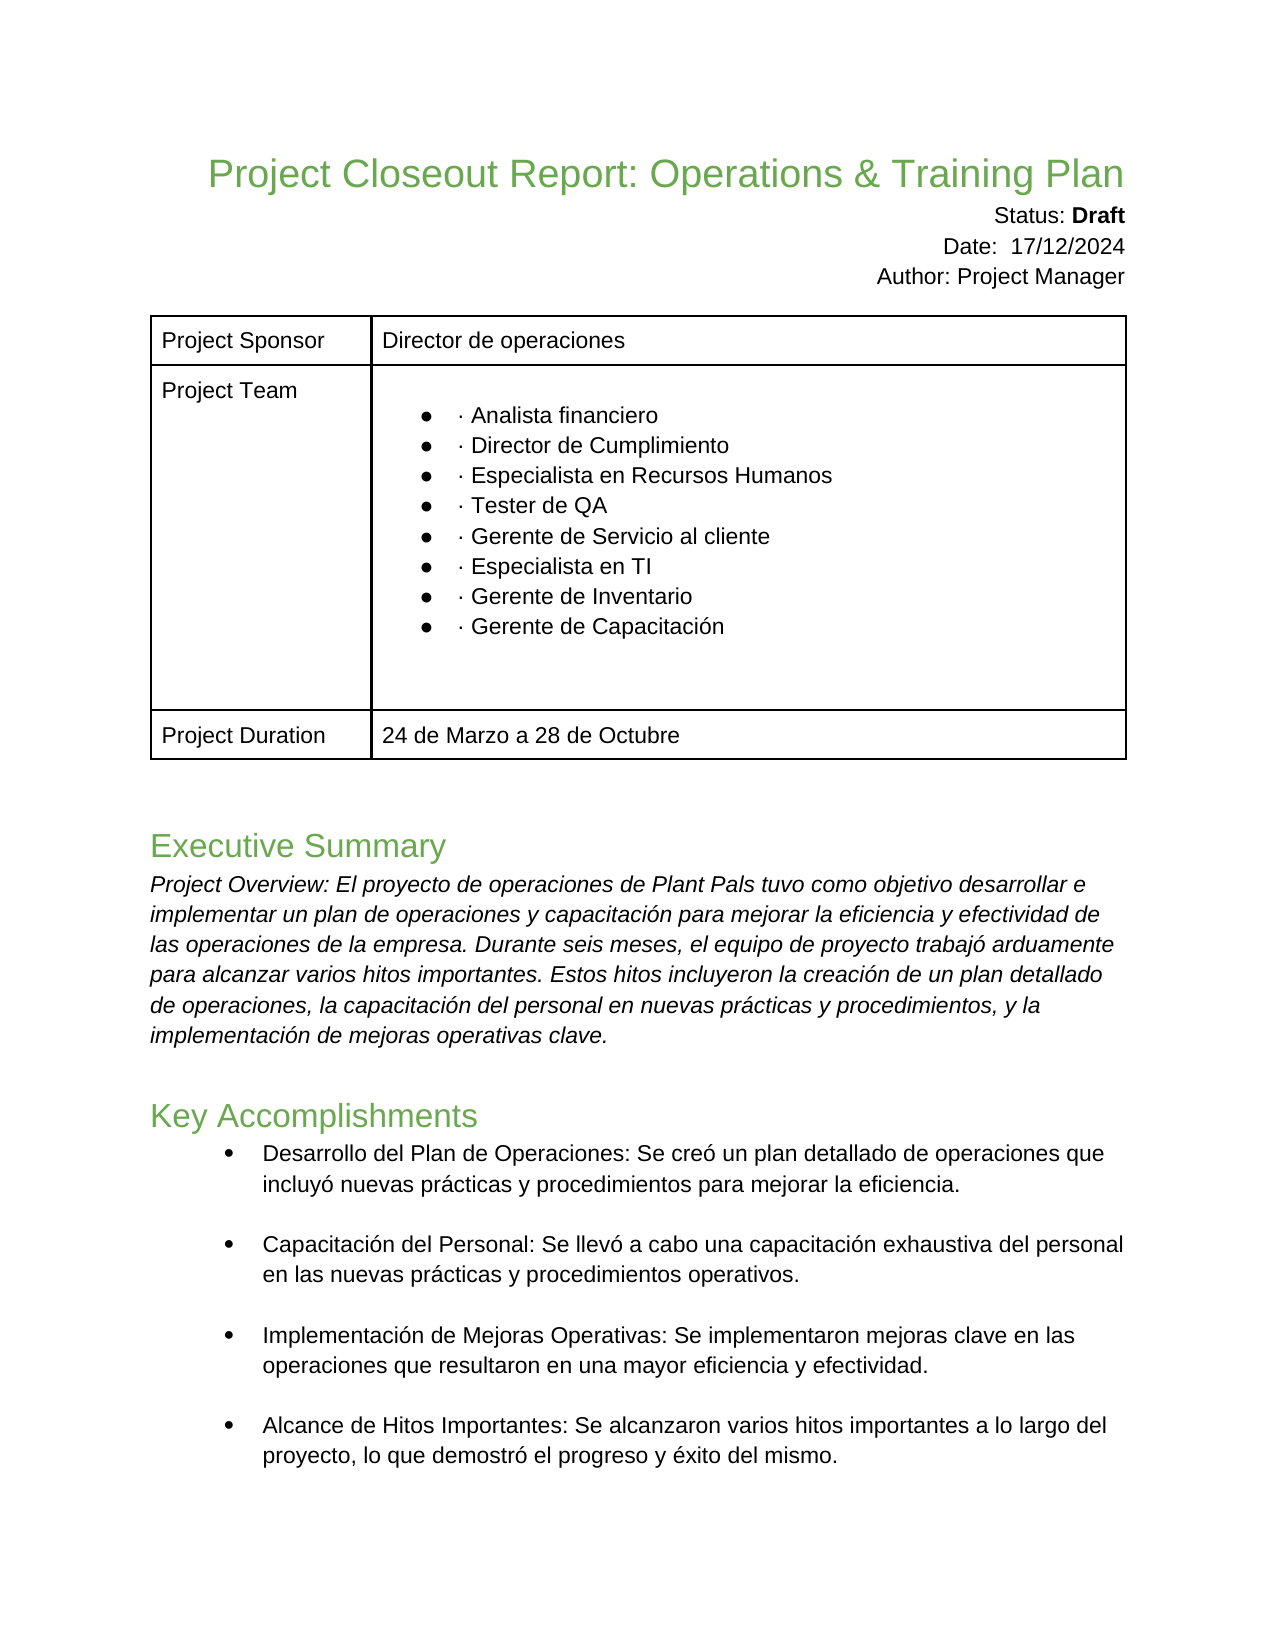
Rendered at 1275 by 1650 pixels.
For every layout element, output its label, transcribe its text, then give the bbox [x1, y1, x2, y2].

subtitle Executive Summary [150, 827, 1125, 865]
title Project Closeout Report: Operations & Training Plan [150, 150, 1125, 196]
text Status: Draft [150, 202, 1125, 229]
table_cell 24 de Marzo a 28 de Octubre [373, 711, 1125, 758]
table_cell Project Duration [152, 711, 370, 758]
table_header Project Sponsor [152, 317, 370, 364]
table_header Director de operaciones [373, 317, 1125, 364]
text Date: 17/12/2024 [150, 233, 1125, 259]
table_cell · Analista financiero · Director de Cumplimiento · Especialista en Recursos Humanos · Tester de QA · Gerente de Servicio al cliente · Especialista en TI · Gerente de Inventario · Gerente de Capacitación [373, 366, 1125, 709]
list Alcance de Hitos Importantes: Se alcanzaron varios hitos importantes a lo largo del proyecto, lo que demostró el progreso y éxito del mismo. [225, 1412, 1125, 1469]
text Author: Project Manager [150, 263, 1125, 289]
subtitle Key Accomplishments [150, 1096, 1125, 1134]
list Capacitación del Personal: Se llevó a cabo una capacitación exhaustiva del personal en las nuevas prácticas y procedimientos operativos. [225, 1231, 1125, 1287]
list Desarrollo del Plan de Operaciones: Se creó un plan detallado de operaciones que incluyó nuevas prácticas y procedimientos para mejorar la eficiencia. [225, 1140, 1125, 1197]
subtitle Project Overview: El proyecto de operaciones de Plant Pals tuvo como objetivo desarrollar e implementar un plan de operaciones y capacitación para mejorar la eficiencia y efectividad de las operaciones de la empresa. Durante seis meses, el equipo de proyecto trabajó arduamente para alcanzar varios hitos importantes. Estos hitos incluyeron la creación de un plan detallado de operaciones, la capacitación del personal en nuevas prácticas y procedimientos, y la implementación de mejoras operativas clave. [150, 871, 1125, 1048]
list Implementación de Mejoras Operativas: Se implementaron mejoras clave en las operaciones que resultaron en una mayor eficiencia y efectividad. [225, 1322, 1125, 1378]
table_cell Project Team [152, 366, 370, 709]
